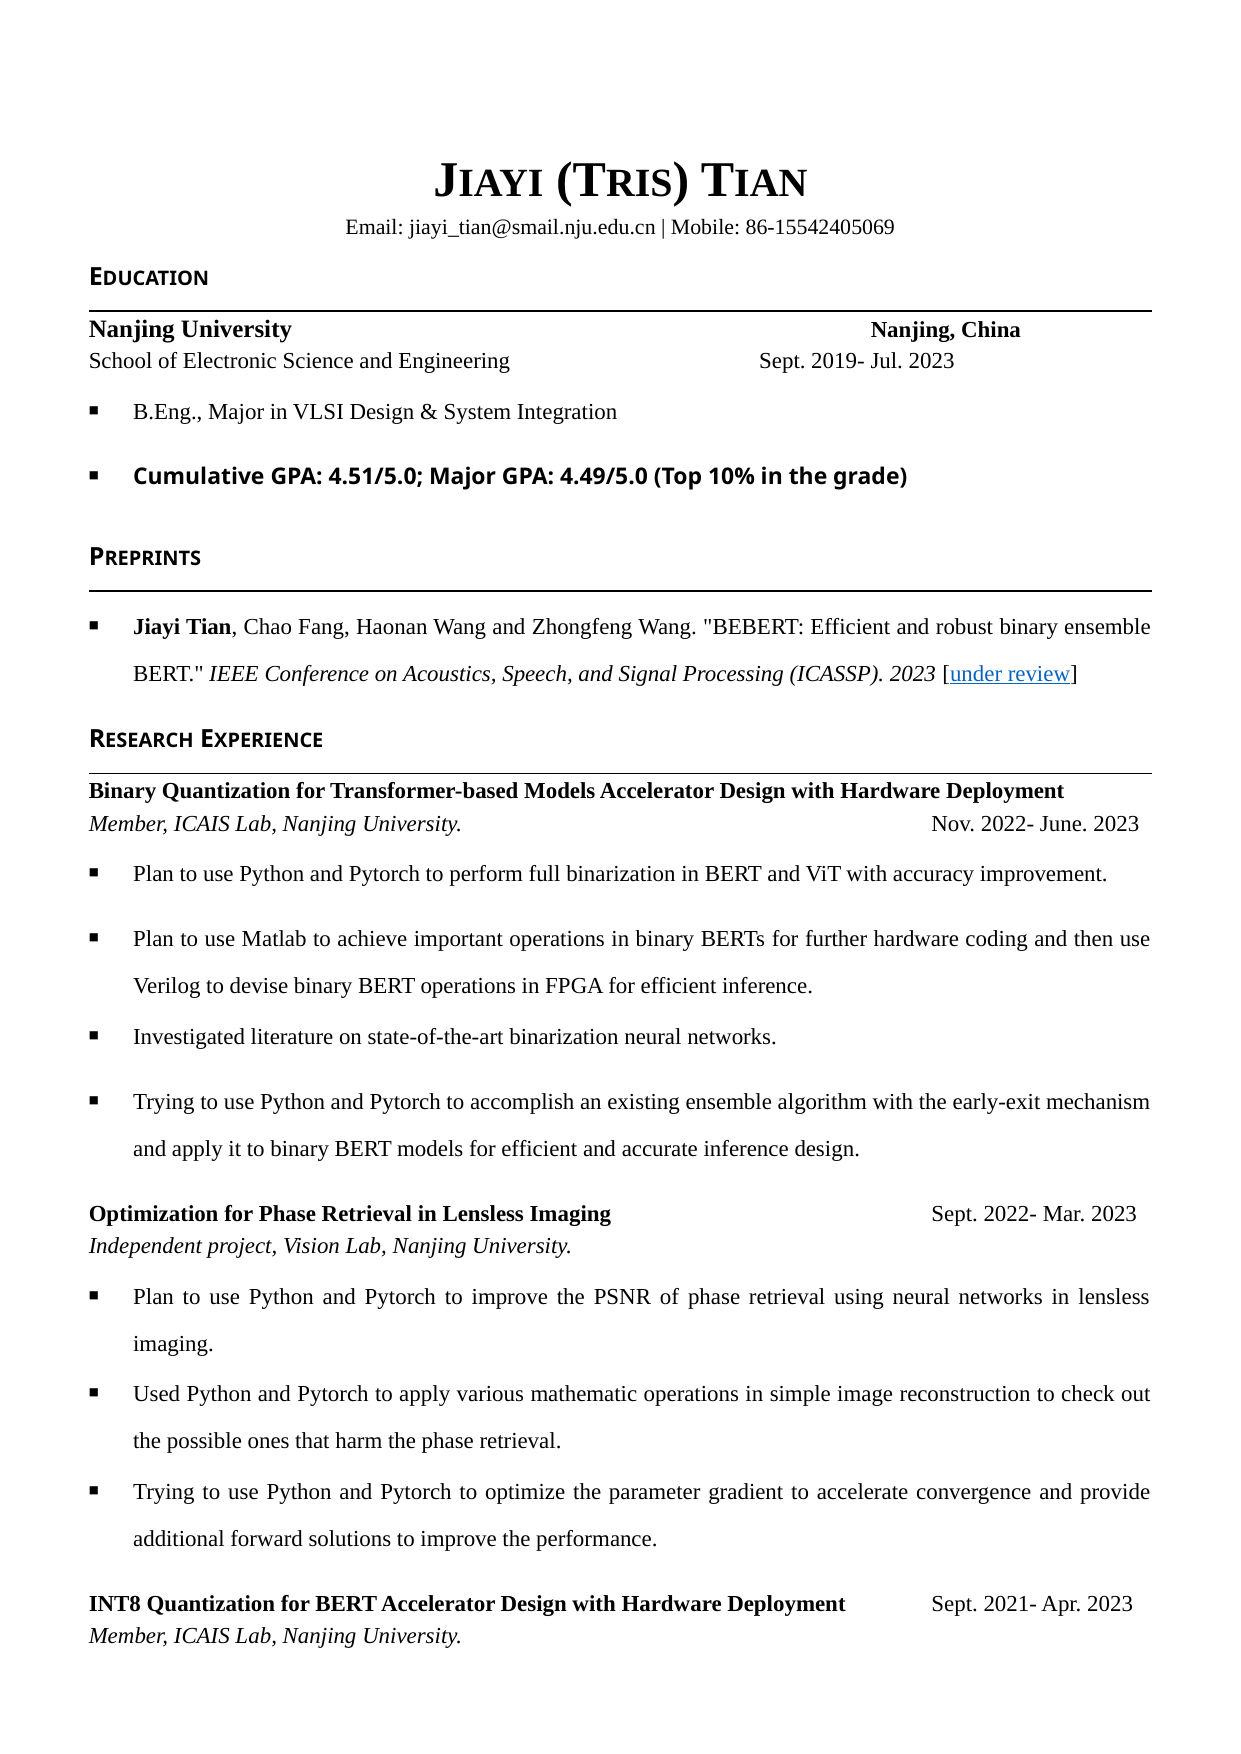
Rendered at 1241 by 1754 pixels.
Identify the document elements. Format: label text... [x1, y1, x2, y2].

text Independent project, Vision Lab, Nanjing University. [88, 1229, 1152, 1262]
text Optimization for Phase Retrieval in Lensless Imaging Sept. 2022- Mar. 2023 [88, 1197, 1152, 1229]
text Member, ICAIS Lab, Nanjing University. Nov. 2022- June. 2023 [88, 807, 1152, 839]
text Email: jiayi_tian@smail.nju.edu.cn | Mobile: 86-15542405069 [88, 211, 1152, 243]
list Trying to use Python and Pytorch to accomplish an existing ensemble algorithm with the early-exit mechanism and apply it to binary BERT models for efficient and accurate inference design. [88, 1067, 1152, 1164]
text Nanjing University Nanjing, China [88, 312, 1152, 344]
text Preprints [88, 523, 1152, 592]
list Used Python and Pytorch to apply various mathematic operations in simple image reconstruction to check out the possible ones that harm the phase retrieval. [88, 1359, 1152, 1457]
list Cumulative GPA: 4.51/5.0; Major GPA: 4.49/5.0 (Top 10% in the grade) [88, 442, 1152, 507]
list Plan to use Python and Pytorch to perform full binarization in BERT and ViT with accuracy improvement. [88, 839, 1152, 904]
list Plan to use Matlab to achieve important operations in binary BERTs for further hardware coding and then use Verilog to devise binary BERT operations in FPGA for efficient inference. [88, 904, 1152, 1002]
list Trying to use Python and Pytorch to optimize the parameter gradient to accelerate convergence and provide additional forward solutions to improve the performance. [88, 1457, 1152, 1554]
list Jiayi Tian, Chao Fang, Haonan Wang and Zhongfeng Wang. "BEBERT: Efficient and robust binary ensemble BERT." IEEE Conference on Acoustics, Speech, and Signal Processing (ICASSP). 2023 [under review] [88, 592, 1152, 689]
text Jiayi (Tris) Tian [88, 146, 1152, 211]
list B.Eng., Major in VLSI Design & System Integration [88, 377, 1152, 442]
list Plan to use Python and Pytorch to improve the PSNR of phase retrieval using neural networks in lensless imaging. [88, 1262, 1152, 1359]
text INT8 Quantization for BERT Accelerator Design with Hardware Deployment Sept. 2021- Apr. 2023 [88, 1587, 1152, 1619]
list Investigated literature on state-of-the-art binarization neural networks. [88, 1002, 1152, 1067]
text Education [88, 243, 1152, 312]
text Research Experience [88, 706, 1152, 774]
text School of Electronic Science and Engineering Sept. 2019- Jul. 2023 [88, 344, 1152, 377]
text Member, ICAIS Lab, Nanjing University. [88, 1619, 1152, 1652]
text Binary Quantization for Transformer-based Models Accelerator Design with Hardware Deployment [88, 774, 1152, 807]
